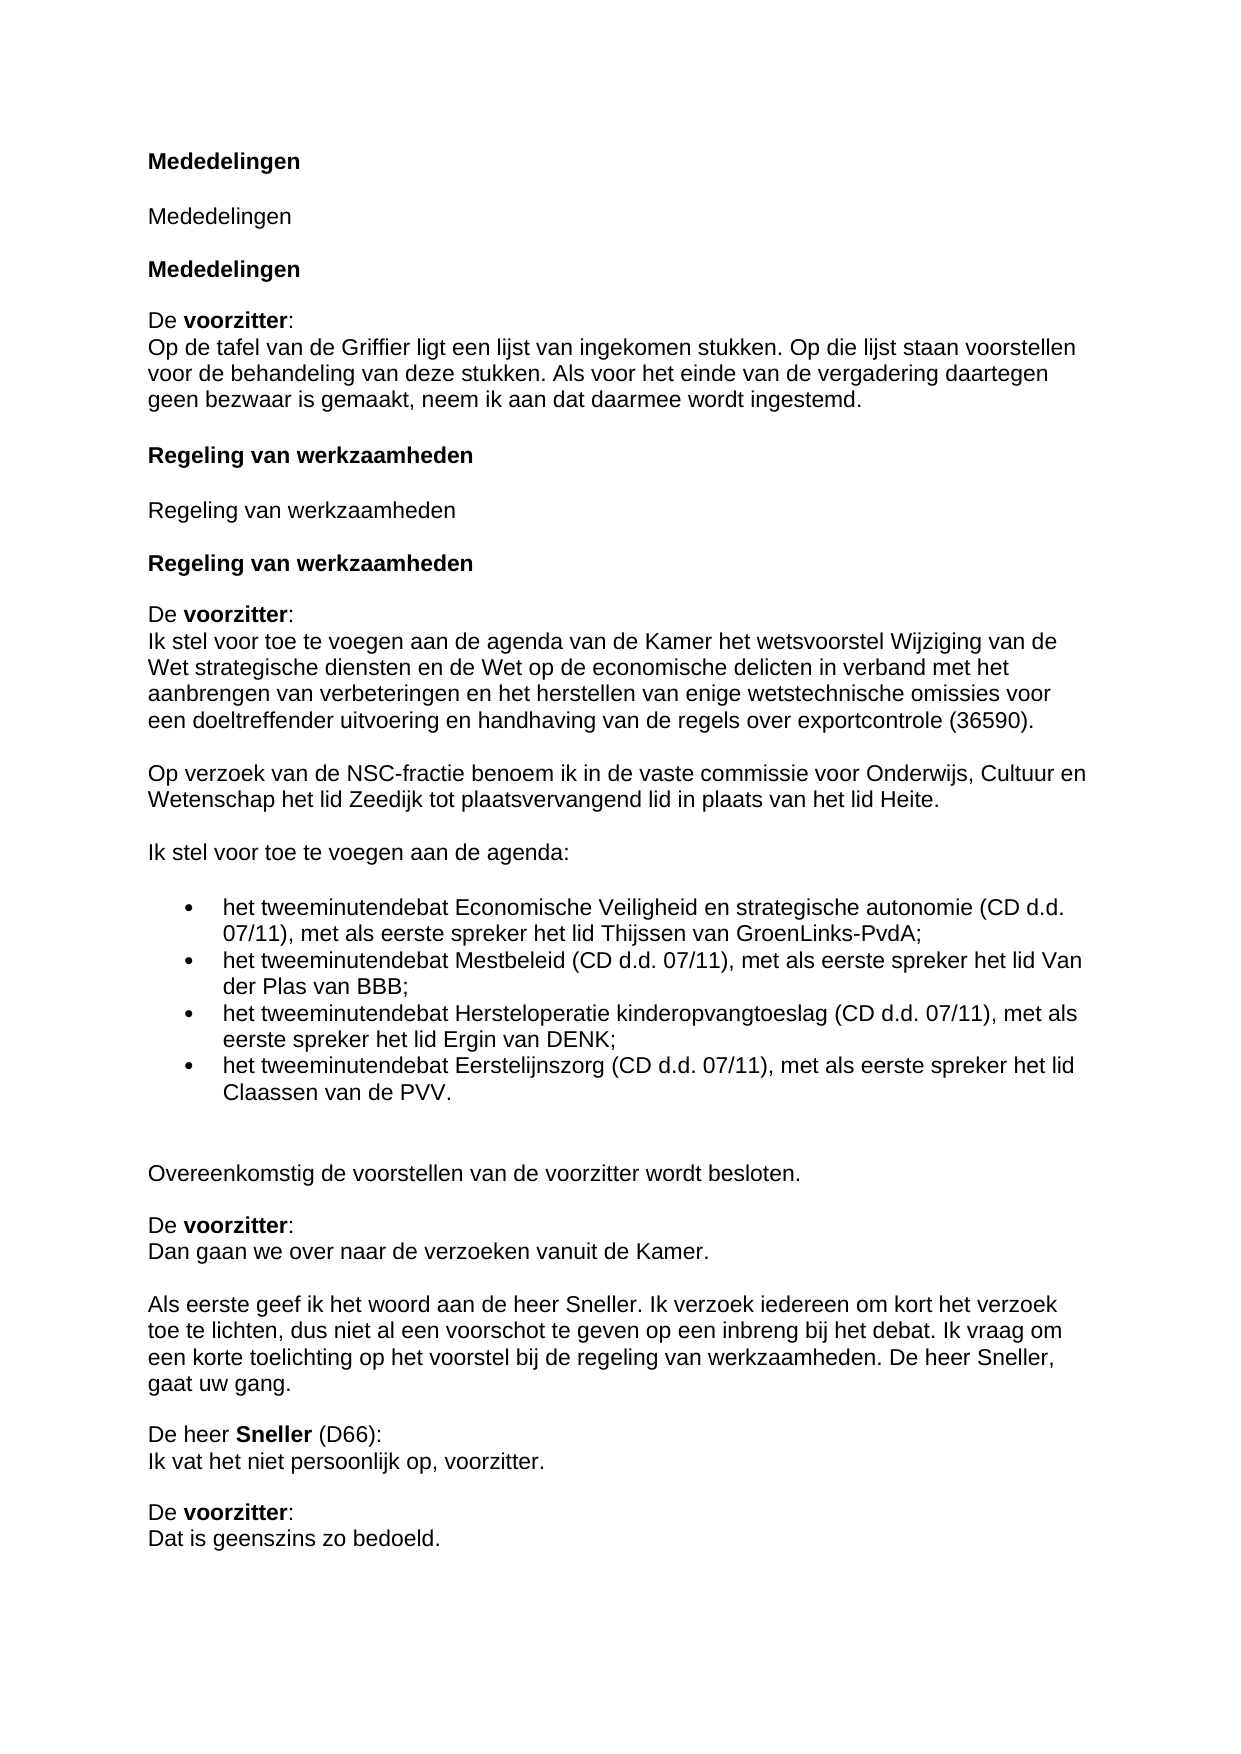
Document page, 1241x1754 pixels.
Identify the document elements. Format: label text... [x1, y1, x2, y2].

list het tweeminutendebat Hersteloperatie kinderopvangtoeslag (CD d.d. 07/11), met als eerste spreker het lid Ergin van DENK; [185, 999, 1093, 1052]
text Mededelingen Mededelingen [148, 203, 1093, 282]
text De heer Sneller (D66): Ik vat het niet persoonlijk op, voorzitter. [148, 1421, 1093, 1474]
text Regeling van werkzaamheden Regeling van werkzaamheden [148, 497, 1093, 576]
text De voorzitter: Ik stel voor toe te voegen aan de agenda van de Kamer het wetsvoorstel Wijziging van de Wet strategische diensten en de Wet op de economische delicten in verband met het aanbrengen van verbeteringen en het herstellen van enige wetstechnische omissies voor een doeltreffender uitvoering en handhaving van de regels over exportcontrole (36590). Op verzoek van de NSC-fractie benoem ik in de vaste commissie voor Onderwijs, Cultuur en Wetenschap het lid Zeedijk tot plaatsvervangend lid in plaats van het lid Heite. Ik stel voor toe te voegen aan de agenda: [148, 601, 1093, 865]
subtitle Mededelingen [148, 148, 1093, 174]
list het tweeminutendebat Mestbeleid (CD d.d. 07/11), met als eerste spreker het lid Van der Plas van BBB; [185, 947, 1093, 999]
text De voorzitter: Dat is geenszins zo bedoeld. [148, 1499, 1093, 1552]
list het tweeminutendebat Eerstelijnszorg (CD d.d. 07/11), met als eerste spreker het lid Claassen van de PVV. [185, 1052, 1093, 1105]
text Overeenkomstig de voorstellen van de voorzitter wordt besloten. [148, 1160, 1093, 1187]
text De voorzitter: Dan gaan we over naar de verzoeken vanuit de Kamer. Als eerste geef ik het woord aan de heer Sneller. Ik verzoek iedereen om kort het verzoek toe te lichten, dus niet al een voorschot te geven op een inbreng bij het debat. Ik vraag om een korte toelichting op het voorstel bij de regeling van werkzaamheden. De heer Sneller, gaat uw gang. [148, 1212, 1093, 1396]
subtitle Regeling van werkzaamheden [148, 442, 1093, 468]
text De voorzitter: Op de tafel van de Griffier ligt een lijst van ingekomen stukken. Op die lijst staan voorstellen voor de behandeling van deze stukken. Als voor het einde van de vergadering daartegen geen bezwaar is gemaakt, neem ik aan dat daarmee wordt ingestemd. [148, 307, 1093, 413]
list het tweeminutendebat Economische Veiligheid en strategische autonomie (CD d.d. 07/11), met als eerste spreker het lid Thijssen van GroenLinks-PvdA; [185, 894, 1093, 947]
